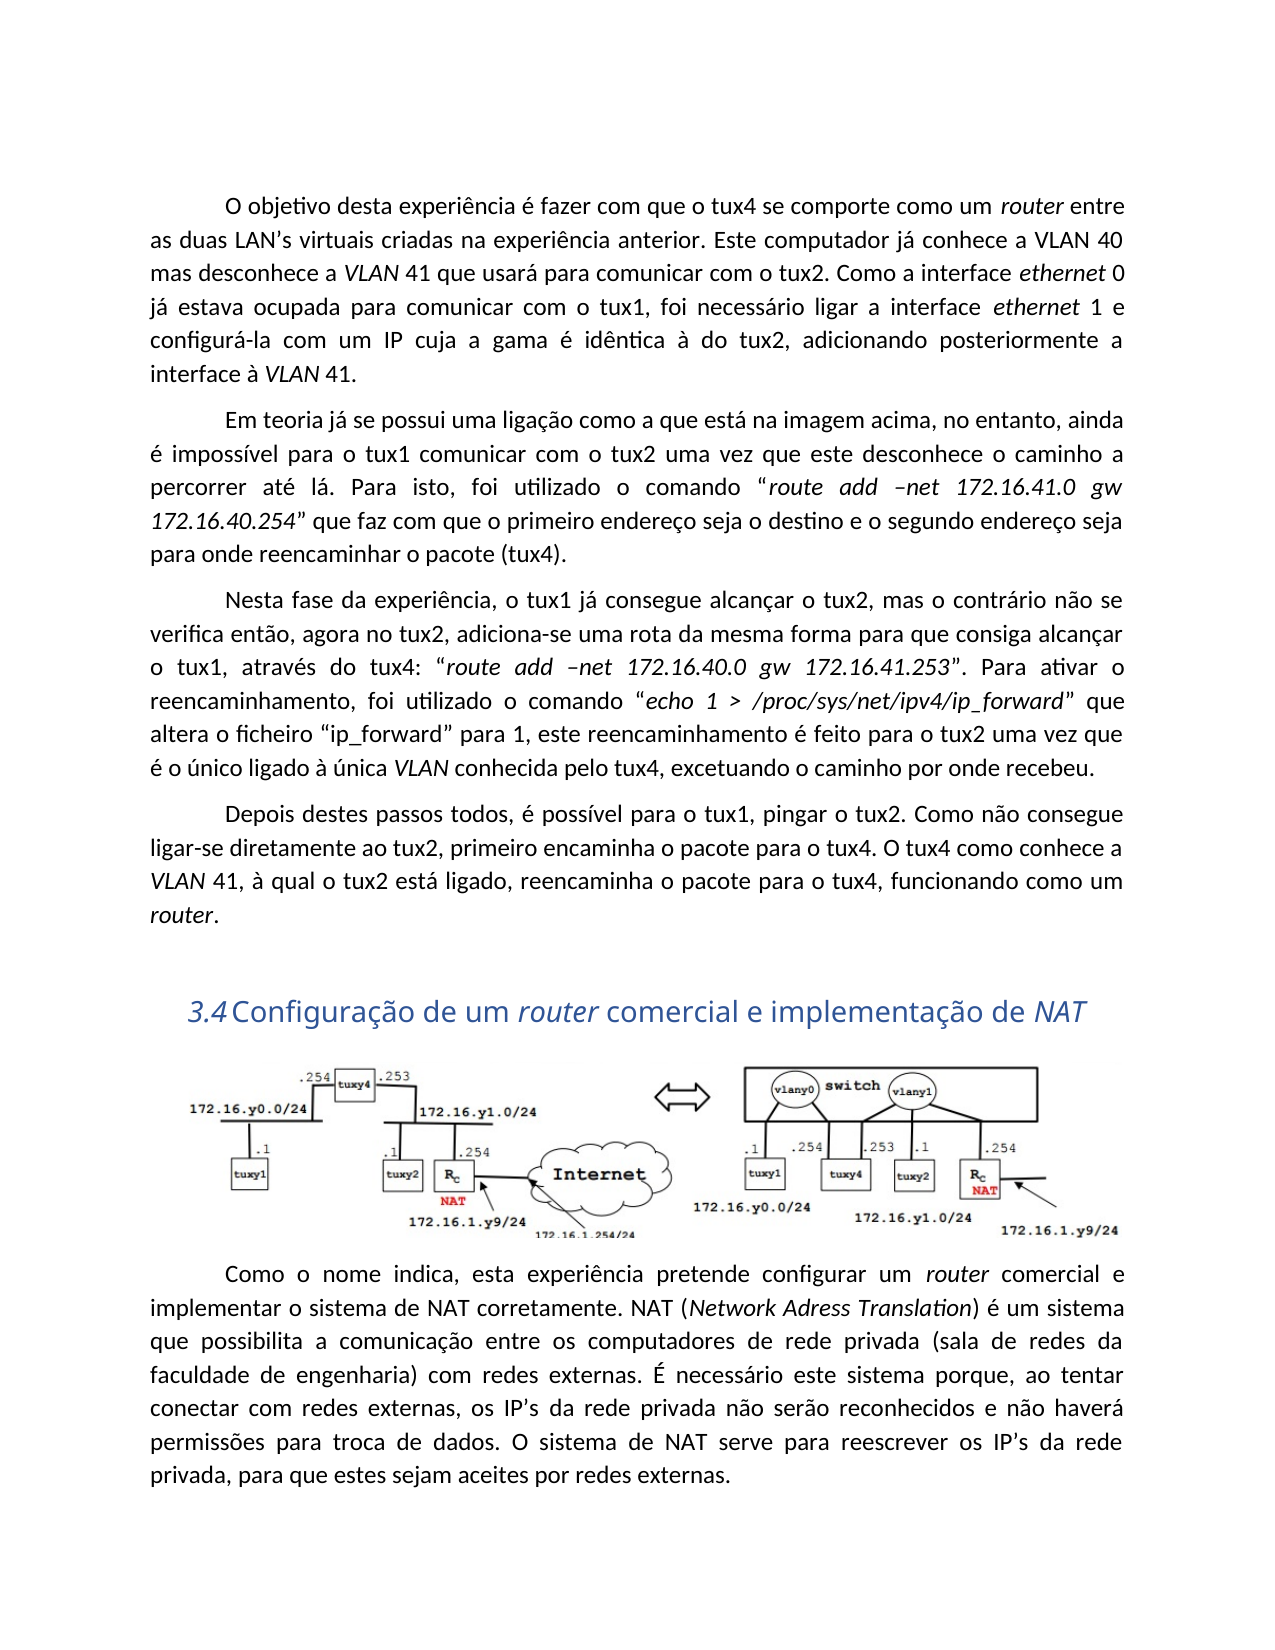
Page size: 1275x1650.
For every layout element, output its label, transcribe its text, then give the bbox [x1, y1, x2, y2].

picture [187, 1221, 1122, 1240]
text Depois destes passos todos, é possível para o tux1, pingar o tux2. Como não consegue ligar-se diretamente ao tux2, primeiro encaminha o pacote para o tux4. O tux4 como conhece a VLAN 41, à qual o tux2 está ligado, reencaminha o pacote para o tux4, funcionando como um router. [150, 798, 1125, 929]
text Em teoria já se possui uma ligação como a que está na imagem acima, no entanto, ainda é impossível para o tux1 comunicar com o tux2 uma vez que este desconhece o caminho a percorrer até lá. Para isto, foi utilizado o comando “route add –net 172.16.41.0 gw 172.16.40.254” que faz com que o primeiro endereço seja o destino e o segundo endereço seja para onde reencaminhar o pacote (tux4). [150, 404, 1125, 569]
text Nesta fase da experiência, o tux1 já consegue alcançar o tux2, mas o contrário não se verifica então, agora no tux2, adiciona-se uma rota da mesma forma para que consiga alcançar o tux1, através do tux4: “route add –net 172.16.40.0 gw 172.16.41.253”. Para ativar o reencaminhamento, foi utilizado o comando “echo 1 > /proc/sys/net/ipv4/ip_forward” que altera o ficheiro “ip_forward” para 1, este reencaminhamento é feito para o tux2 uma vez que é o único ligado à única VLAN conhecida pelo tux4, excetuando o caminho por onde recebeu. [150, 584, 1125, 783]
text Primeiramente, para observar as diferenças, o router foi configurado sem NAT. Para esta configuração, foi utilizada a seguinte sequência de comandos: [150, 1395, 1125, 1459]
subtitle Configuração de um router comercial e implementação de NAT [187, 991, 1125, 1031]
text O objetivo desta experiência é fazer com que o tux4 se comporte como um router entre as duas LAN’s virtuais criadas na experiência anterior. Este computador já conhece a VLAN 40 mas desconhece a VLAN 41 que usará para comunicar com o tux2. Como a interface ethernet 0 já estava ocupada para comunicar com o tux1, foi necessário ligar a interface ethernet 1 e configurá-la com um IP cuja a gama é idêntica à do tux2, adicionando posteriormente a interface à VLAN 41. [150, 190, 1125, 389]
